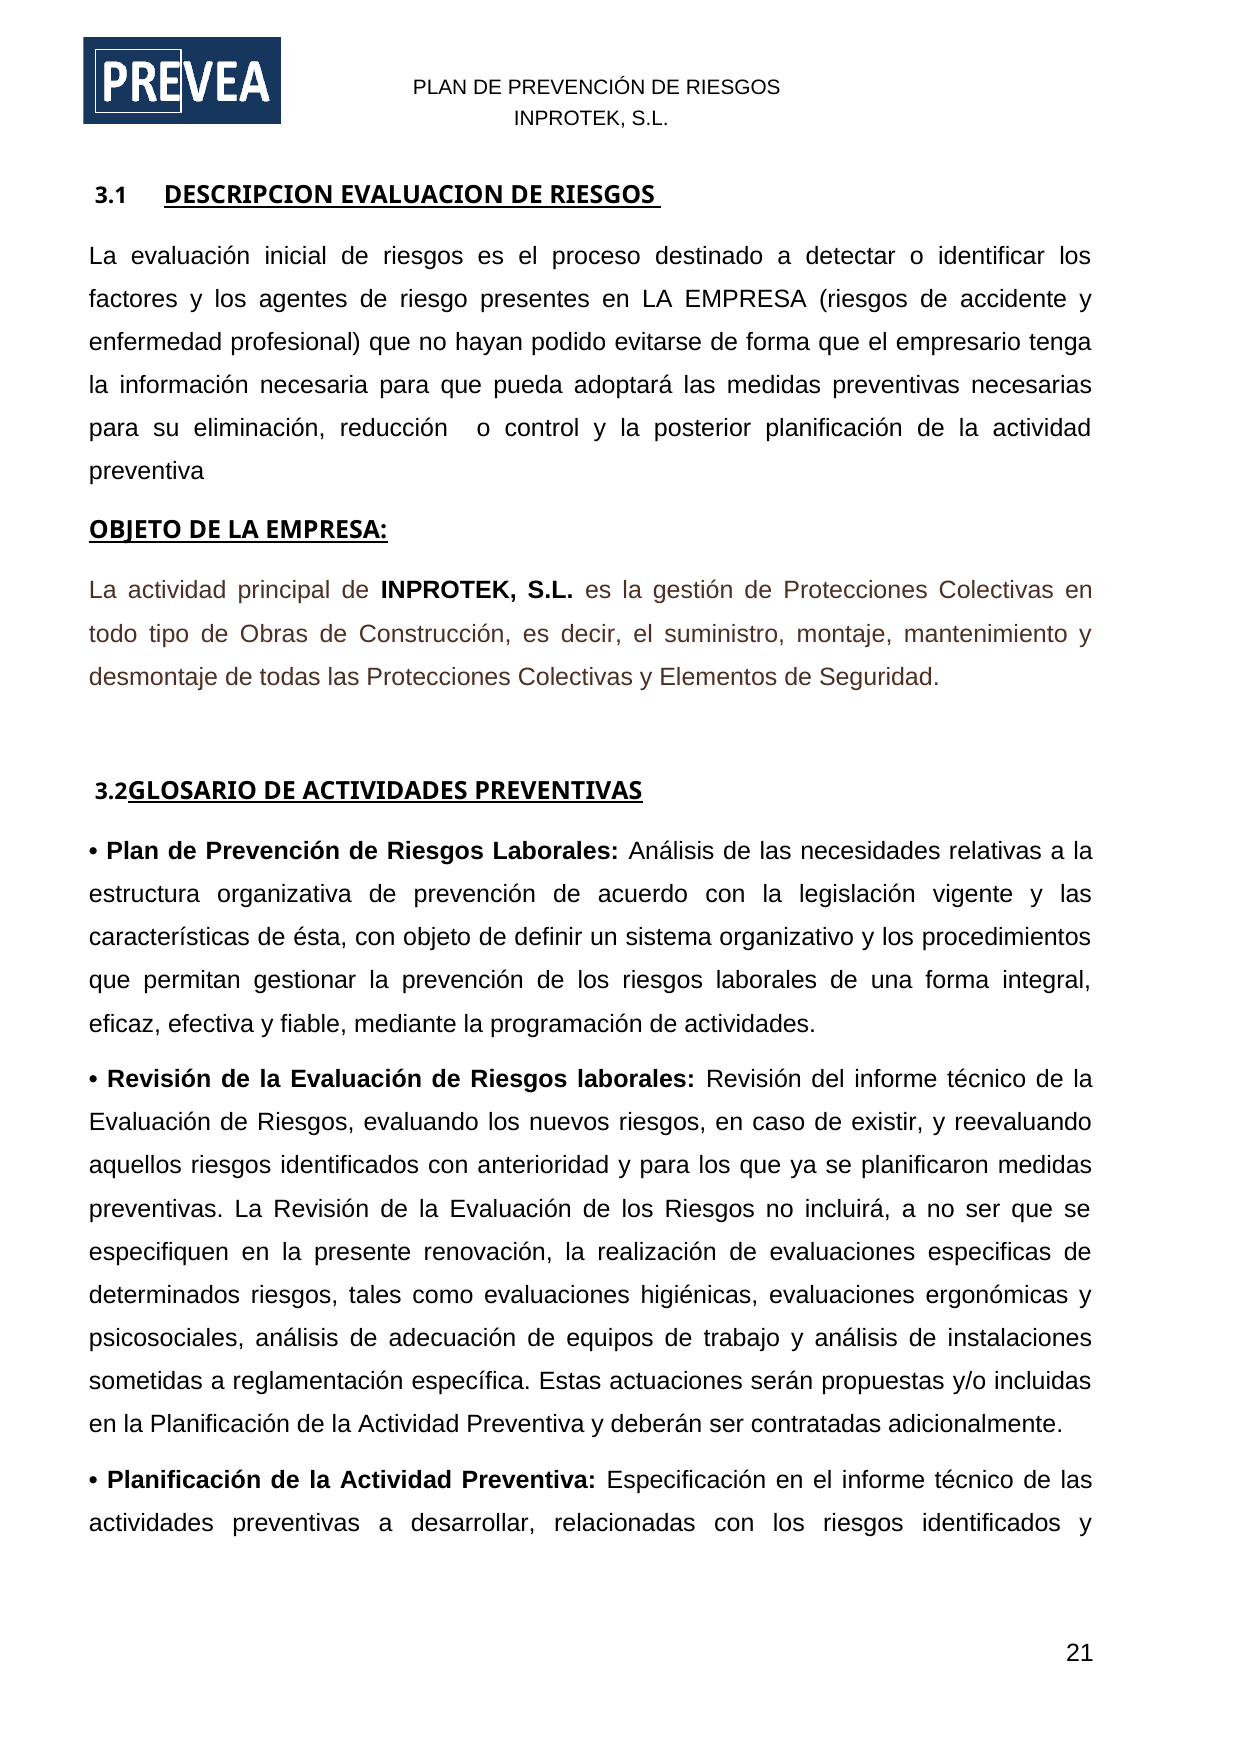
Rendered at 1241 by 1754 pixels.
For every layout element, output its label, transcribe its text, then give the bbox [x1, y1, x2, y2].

text OBJETO DE LA EMPRESA: [89, 512, 1093, 546]
text La actividad principal de INPROTEK, S.L. es la gestión de Protecciones Colectivas en todo tipo de Obras de Construcción, es decir, el suministro, montaje, mantenimiento y desmontaje de todas las Protecciones Colectivas y Elementos de Seguridad. [89, 576, 1093, 691]
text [89, 1465, 1093, 1537]
subtitle GLOSARIO DE ACTIVIDADES PREVENTIVAS [94, 773, 1093, 807]
text • Revisión de la Evaluación de Riesgos laborales: Revisión del informe técnico de la Evaluación de Riesgos, evaluando los nuevos riesgos, en caso de existir, y reevaluando aquellos riesgos identificados con anterioridad y para los que ya se planificaron medidas preventivas. La Revisión de la Evaluación de los Riesgos no incluirá, a no ser que se especifiquen en la presente renovación, la realización de evaluaciones especificas de determinados riesgos, tales como evaluaciones higiénicas, evaluaciones ergonómicas y psicosociales, análisis de adecuación de equipos de trabajo y análisis de instalaciones sometidas a reglamentación específica. Estas actuaciones serán propuestas y/o incluidas en la Planificación de la Actividad Preventiva y deberán ser contratadas adicionalmente. [89, 1064, 1093, 1438]
text La evaluación inicial de riesgos es el proceso destinado a detectar o identificar los factores y los agentes de riesgo presentes en LA EMPRESA (riesgos de accidente y enfermedad profesional) que no hayan podido evitarse de forma que el empresario tenga la información necesaria para que pueda adoptará las medidas preventivas necesarias para su eliminación, reducción o control y la posterior planificación de la actividad preventiva [89, 241, 1093, 485]
picture [83, 37, 281, 124]
text • Plan de Prevención de Riesgos Laborales: Análisis de las necesidades relativas a la estructura organizativa de prevención de acuerdo con la legislación vigente y las características de ésta, con objeto de definir un sistema organizativo y los procedimientos que permitan gestionar la prevención de los riesgos laborales de una forma integral, eficaz, efectiva y fiable, mediante la programación de actividades. [89, 836, 1093, 1037]
subtitle DESCRIPCION EVALUACION DE RIESGOS [94, 177, 1093, 211]
